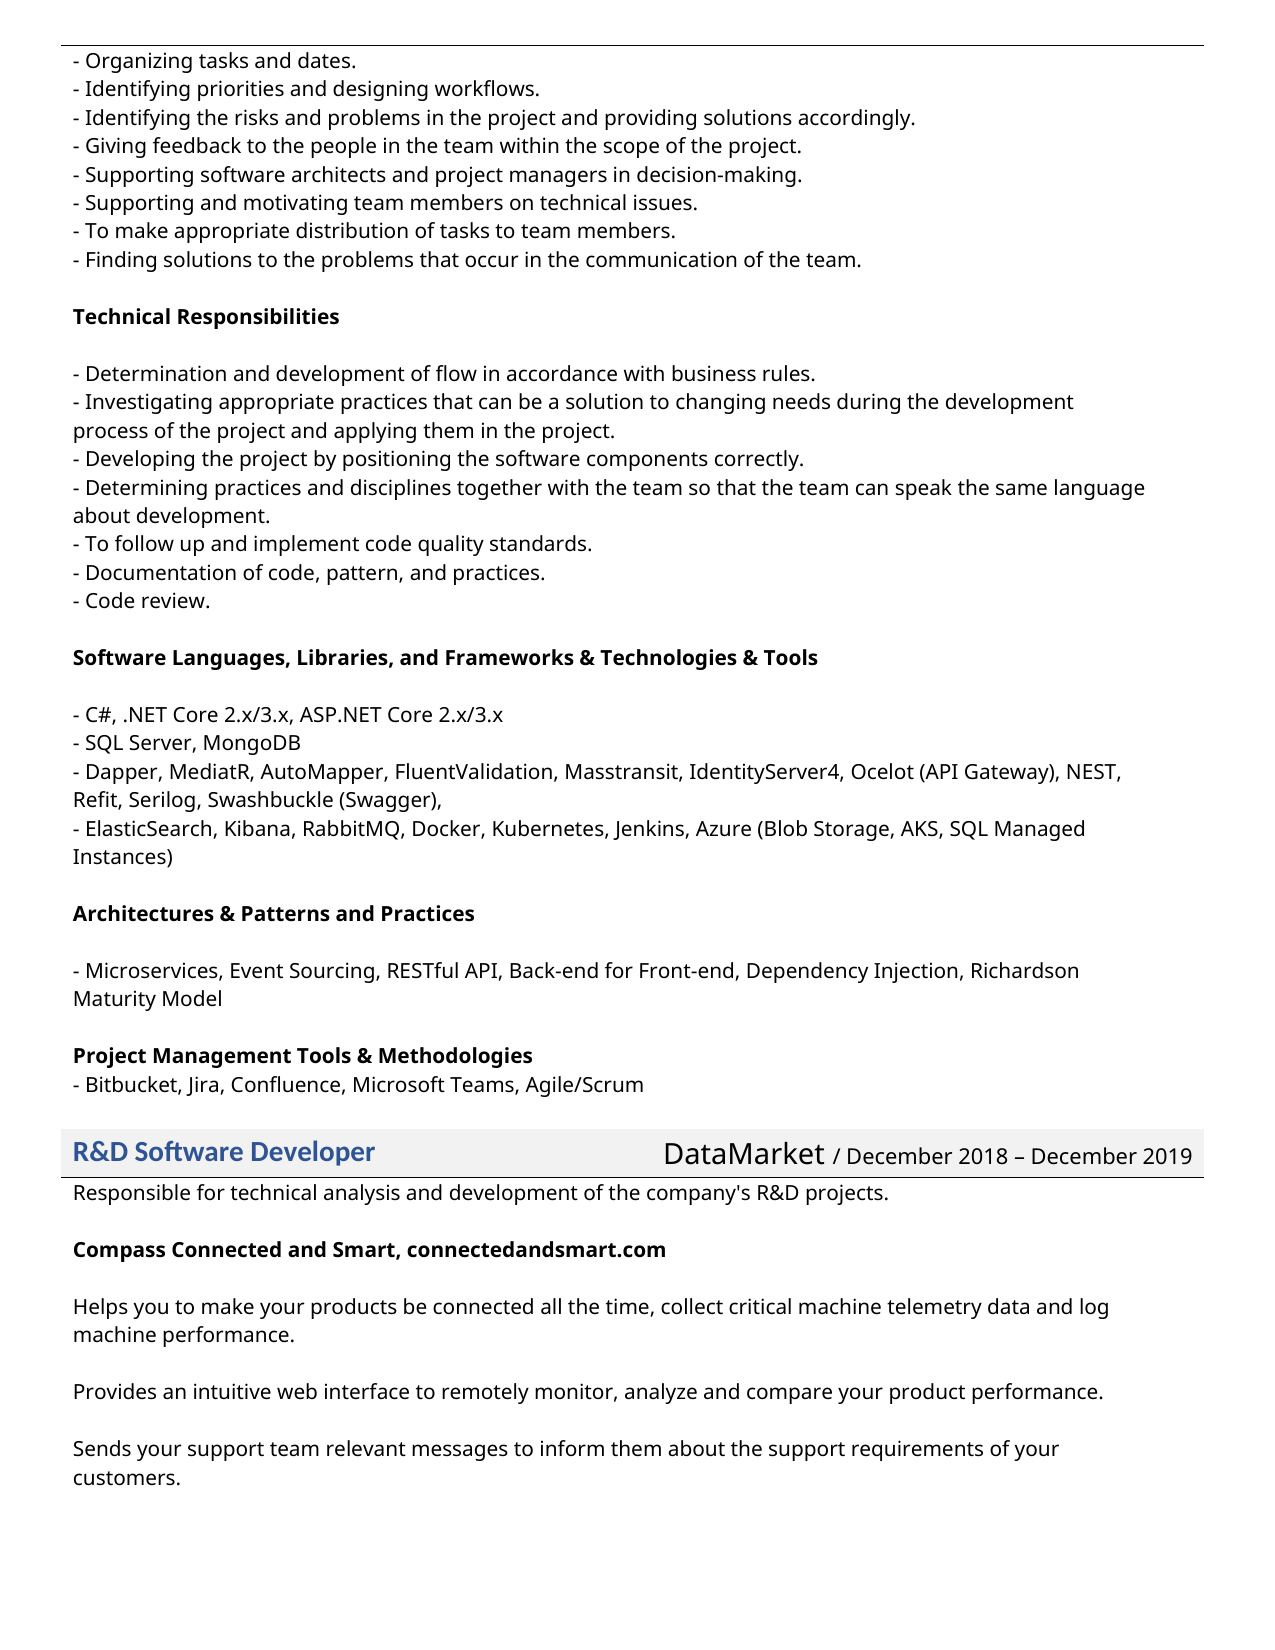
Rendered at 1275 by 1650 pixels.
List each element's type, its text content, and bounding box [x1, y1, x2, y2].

table_header DataMarket / December 2018 – December 2019 [533, 1129, 1204, 1177]
table_header R&D Software Developer [61, 1129, 533, 1177]
